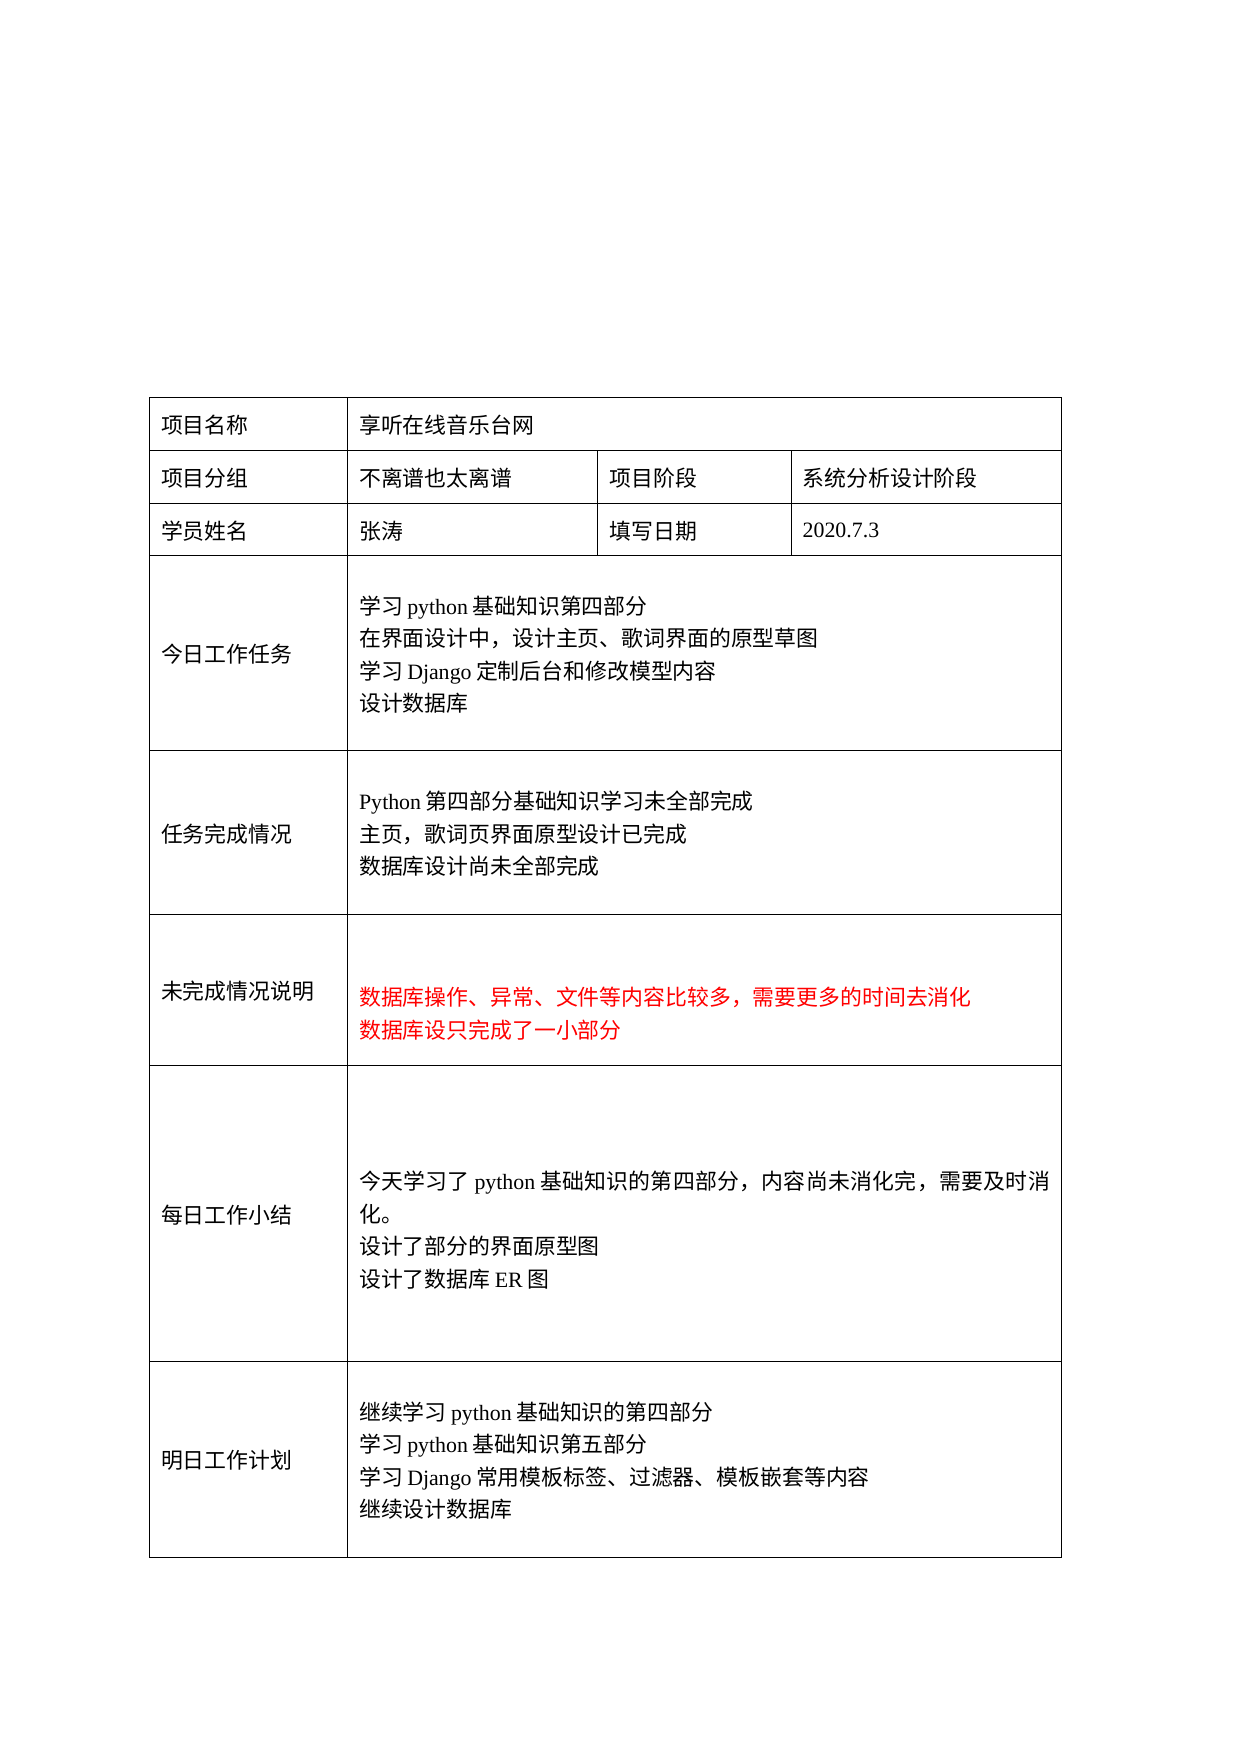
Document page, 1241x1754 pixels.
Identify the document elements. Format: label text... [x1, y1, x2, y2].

table_cell 明日工作计划 [150, 1362, 347, 1557]
table_cell 填写日期 [598, 504, 791, 555]
table_cell 张涛 [348, 504, 597, 555]
table_header 享听在线音乐台网 [348, 398, 1061, 450]
table_header 项目名称 [150, 398, 347, 450]
table_cell 项目分组 [150, 451, 347, 503]
table_cell 系统分析设计阶段 [792, 451, 1061, 503]
table_cell 数据库操作、异常、文件等内容比较多，需要更多的时间去消化 数据库设只完成了一小部分 [348, 915, 1061, 1065]
table_cell 2020.7.3 [792, 504, 1061, 555]
table_cell 每日工作小结 [150, 1066, 347, 1361]
table_cell 项目阶段 [598, 451, 791, 503]
table_cell 今天学习了python基础知识的第四部分，内容尚未消化完，需要及时消化。 设计了部分的界面原型图 设计了数据库ER图 [348, 1066, 1061, 1361]
table_cell 继续学习python基础知识的第四部分 学习python基础知识第五部分 学习Django常用模板标签、过滤器、模板嵌套等内容 继续设计数据库 [348, 1362, 1061, 1557]
table_cell Python第四部分基础知识学习未全部完成 主页，歌词页界面原型设计已完成 数据库设计尚未全部完成 [348, 751, 1061, 914]
table_cell 任务完成情况 [150, 751, 347, 914]
table_cell 未完成情况说明 [150, 915, 347, 1065]
table_cell 学习python基础知识第四部分 在界面设计中，设计主页、歌词界面的原型草图 学习Django定制后台和修改模型内容 设计数据库 [348, 556, 1061, 750]
table_cell 学员姓名 [150, 504, 347, 555]
table_cell 不离谱也太离谱 [348, 451, 597, 503]
table_cell 今日工作任务 [150, 556, 347, 750]
